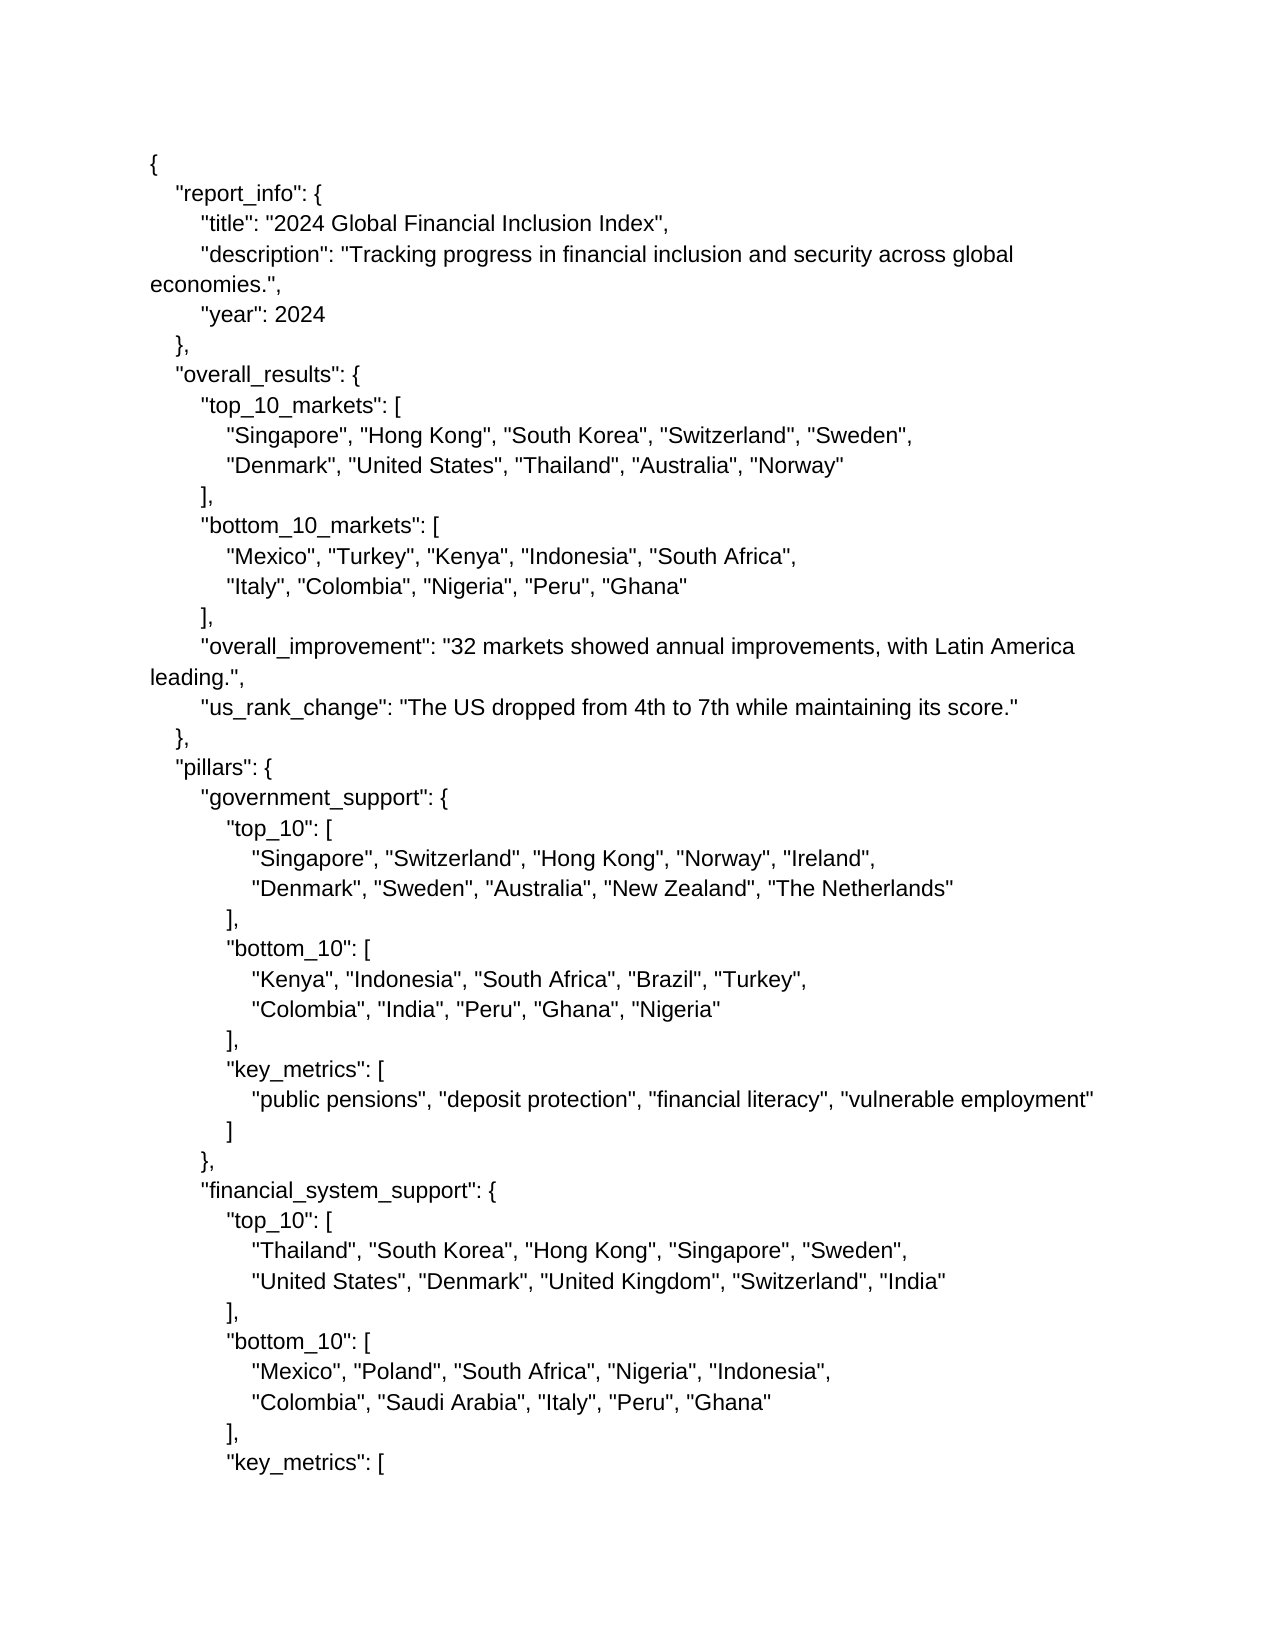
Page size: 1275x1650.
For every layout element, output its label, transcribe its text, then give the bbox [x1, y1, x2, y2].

text "top_10": [ [150, 1207, 1125, 1234]
text }, [150, 724, 1125, 750]
text ] [150, 1117, 1125, 1143]
text "description": "Tracking progress in financial inclusion and security across global economies.", [150, 241, 1125, 297]
text "top_10": [ [150, 814, 1125, 841]
text }, [150, 1147, 1125, 1173]
text "report_info": { [150, 180, 1125, 207]
text "overall_results": { [150, 361, 1125, 388]
text ], [150, 1298, 1125, 1324]
text ], [150, 1026, 1125, 1052]
text "top_10_markets": [ [150, 392, 1125, 418]
text "Mexico", "Poland", "South Africa", "Nigeria", "Indonesia", [150, 1358, 1125, 1385]
text "us_rank_change": "The US dropped from 4th to 7th while maintaining its score." [150, 694, 1125, 720]
text ], [150, 1419, 1125, 1445]
text ], [150, 482, 1125, 509]
text { [150, 150, 1125, 176]
text "Mexico", "Turkey", "Kenya", "Indonesia", "South Africa", [150, 543, 1125, 569]
text "Singapore", "Switzerland", "Hong Kong", "Norway", "Ireland", [150, 845, 1125, 871]
text "Italy", "Colombia", "Nigeria", "Peru", "Ghana" [150, 573, 1125, 599]
text "bottom_10": [ [150, 935, 1125, 962]
text "public pensions", "deposit protection", "financial literacy", "vulnerable employment" [150, 1086, 1125, 1113]
text "bottom_10_markets": [ [150, 512, 1125, 539]
text "Denmark", "United States", "Thailand", "Australia", "Norway" [150, 452, 1125, 478]
text "Colombia", "India", "Peru", "Ghana", "Nigeria" [150, 996, 1125, 1022]
text "Colombia", "Saudi Arabia", "Italy", "Peru", "Ghana" [150, 1388, 1125, 1415]
text "Denmark", "Sweden", "Australia", "New Zealand", "The Netherlands" [150, 875, 1125, 901]
text "Kenya", "Indonesia", "South Africa", "Brazil", "Turkey", [150, 966, 1125, 992]
text "year": 2024 [150, 301, 1125, 327]
text "overall_improvement": "32 markets showed annual improvements, with Latin America leading.", [150, 633, 1125, 690]
text "pillars": { [150, 754, 1125, 781]
text ], [150, 905, 1125, 932]
text "government_support": { [150, 784, 1125, 811]
text "key_metrics": [ [150, 1056, 1125, 1083]
text "title": "2024 Global Financial Inclusion Index", [150, 210, 1125, 237]
text "key_metrics": [ [150, 1449, 1125, 1475]
text ], [150, 603, 1125, 629]
text "United States", "Denmark", "United Kingdom", "Switzerland", "India" [150, 1268, 1125, 1294]
text "financial_system_support": { [150, 1177, 1125, 1203]
text "Singapore", "Hong Kong", "South Korea", "Switzerland", "Sweden", [150, 422, 1125, 448]
text "Thailand", "South Korea", "Hong Kong", "Singapore", "Sweden", [150, 1237, 1125, 1264]
text "bottom_10": [ [150, 1328, 1125, 1354]
text }, [150, 331, 1125, 358]
